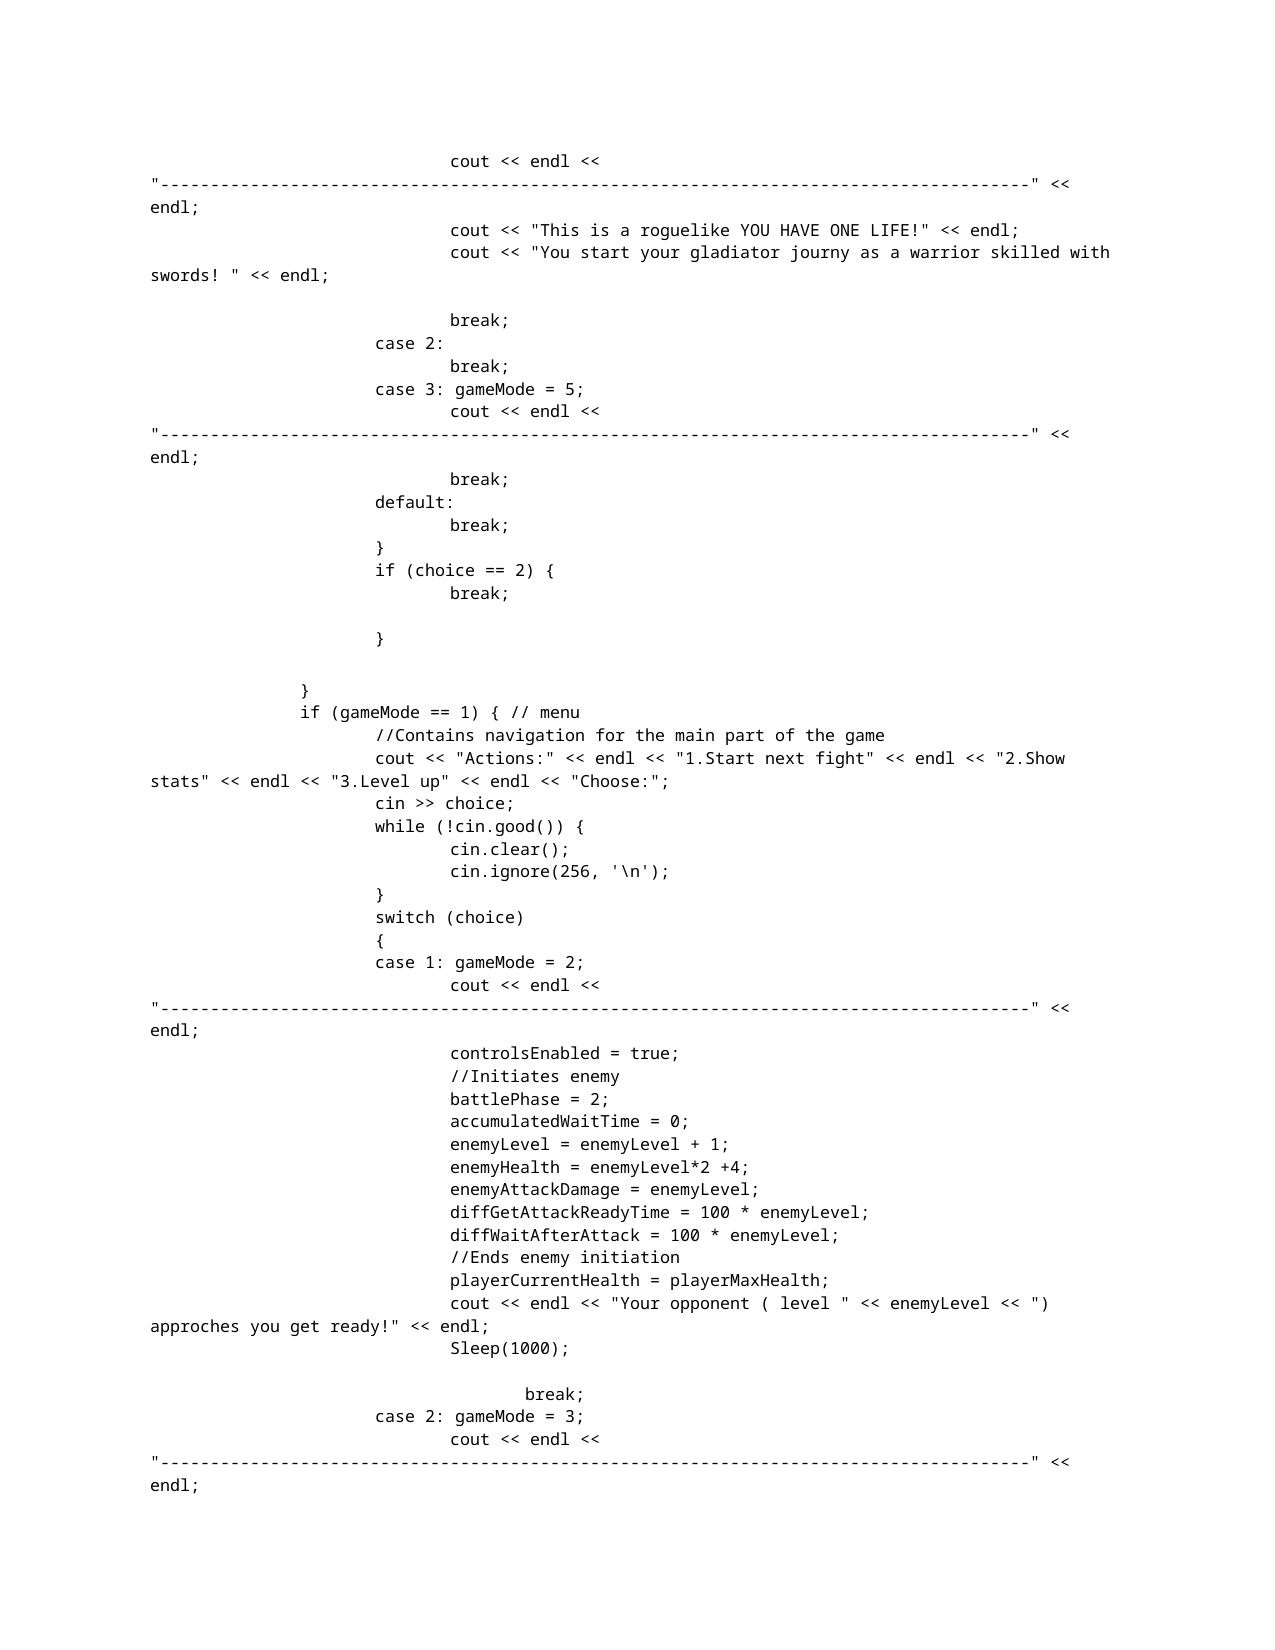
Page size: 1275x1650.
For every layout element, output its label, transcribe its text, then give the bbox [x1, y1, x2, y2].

text accumulatedWaitTime = 0; [150, 1110, 1125, 1132]
text Sleep(1000); [150, 1337, 1125, 1359]
text enemyLevel = enemyLevel + 1; [150, 1132, 1125, 1155]
text cout << "You start your gladiator journy as a warrior skilled with swords! " << endl; [150, 241, 1125, 286]
text cout << "Actions:" << endl << "1.Start next fight" << endl << "2.Show stats" << endl << "3.Level up" << endl << "Choose:"; [150, 746, 1125, 792]
text //Ends enemy initiation [150, 1246, 1125, 1269]
text break; [150, 309, 1125, 332]
text case 2: [150, 332, 1125, 354]
text if (choice == 2) { [150, 559, 1125, 581]
text cin >> choice; [150, 792, 1125, 814]
text playerCurrentHealth = playerMaxHealth; [150, 1269, 1125, 1291]
text default: [150, 491, 1125, 513]
text diffGetAttackReadyTime = 100 * enemyLevel; [150, 1201, 1125, 1223]
text case 1: gameMode = 2; [150, 951, 1125, 973]
text } [150, 883, 1125, 905]
text //Initiates enemy [150, 1064, 1125, 1087]
text break; [150, 1382, 1125, 1405]
text controlsEnabled = true; [150, 1042, 1125, 1064]
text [150, 1428, 1125, 1496]
text case 2: gameMode = 3; [150, 1405, 1125, 1428]
text cout << endl << "---------------------------------------------------------------------------------------" << endl; [150, 973, 1125, 1042]
text break; [150, 354, 1125, 377]
text while (!cin.good()) { [150, 814, 1125, 837]
text cin.clear(); [150, 837, 1125, 860]
text battlePhase = 2; [150, 1087, 1125, 1110]
text } [150, 627, 1125, 649]
text cout << endl << "Your opponent ( level " << enemyLevel << ") approches you get ready!" << endl; [150, 1291, 1125, 1337]
text switch (choice) [150, 905, 1125, 928]
text cout << "This is a roguelike YOU HAVE ONE LIFE!" << endl; [150, 218, 1125, 241]
text { [150, 928, 1125, 951]
text } [150, 678, 1125, 701]
text if (gameMode == 1) { // menu [150, 701, 1125, 724]
text break; [150, 581, 1125, 604]
text cout << endl << "---------------------------------------------------------------------------------------" << endl; [150, 150, 1125, 218]
text cout << endl << "---------------------------------------------------------------------------------------" << endl; [150, 400, 1125, 468]
text } [150, 536, 1125, 559]
text enemyHealth = enemyLevel*2 +4; [150, 1155, 1125, 1178]
text //Contains navigation for the main part of the game [150, 724, 1125, 746]
text enemyAttackDamage = enemyLevel; [150, 1178, 1125, 1201]
text case 3: gameMode = 5; [150, 377, 1125, 400]
text break; [150, 468, 1125, 491]
text diffWaitAfterAttack = 100 * enemyLevel; [150, 1223, 1125, 1246]
text cin.ignore(256, '\n'); [150, 860, 1125, 883]
text break; [150, 513, 1125, 536]
